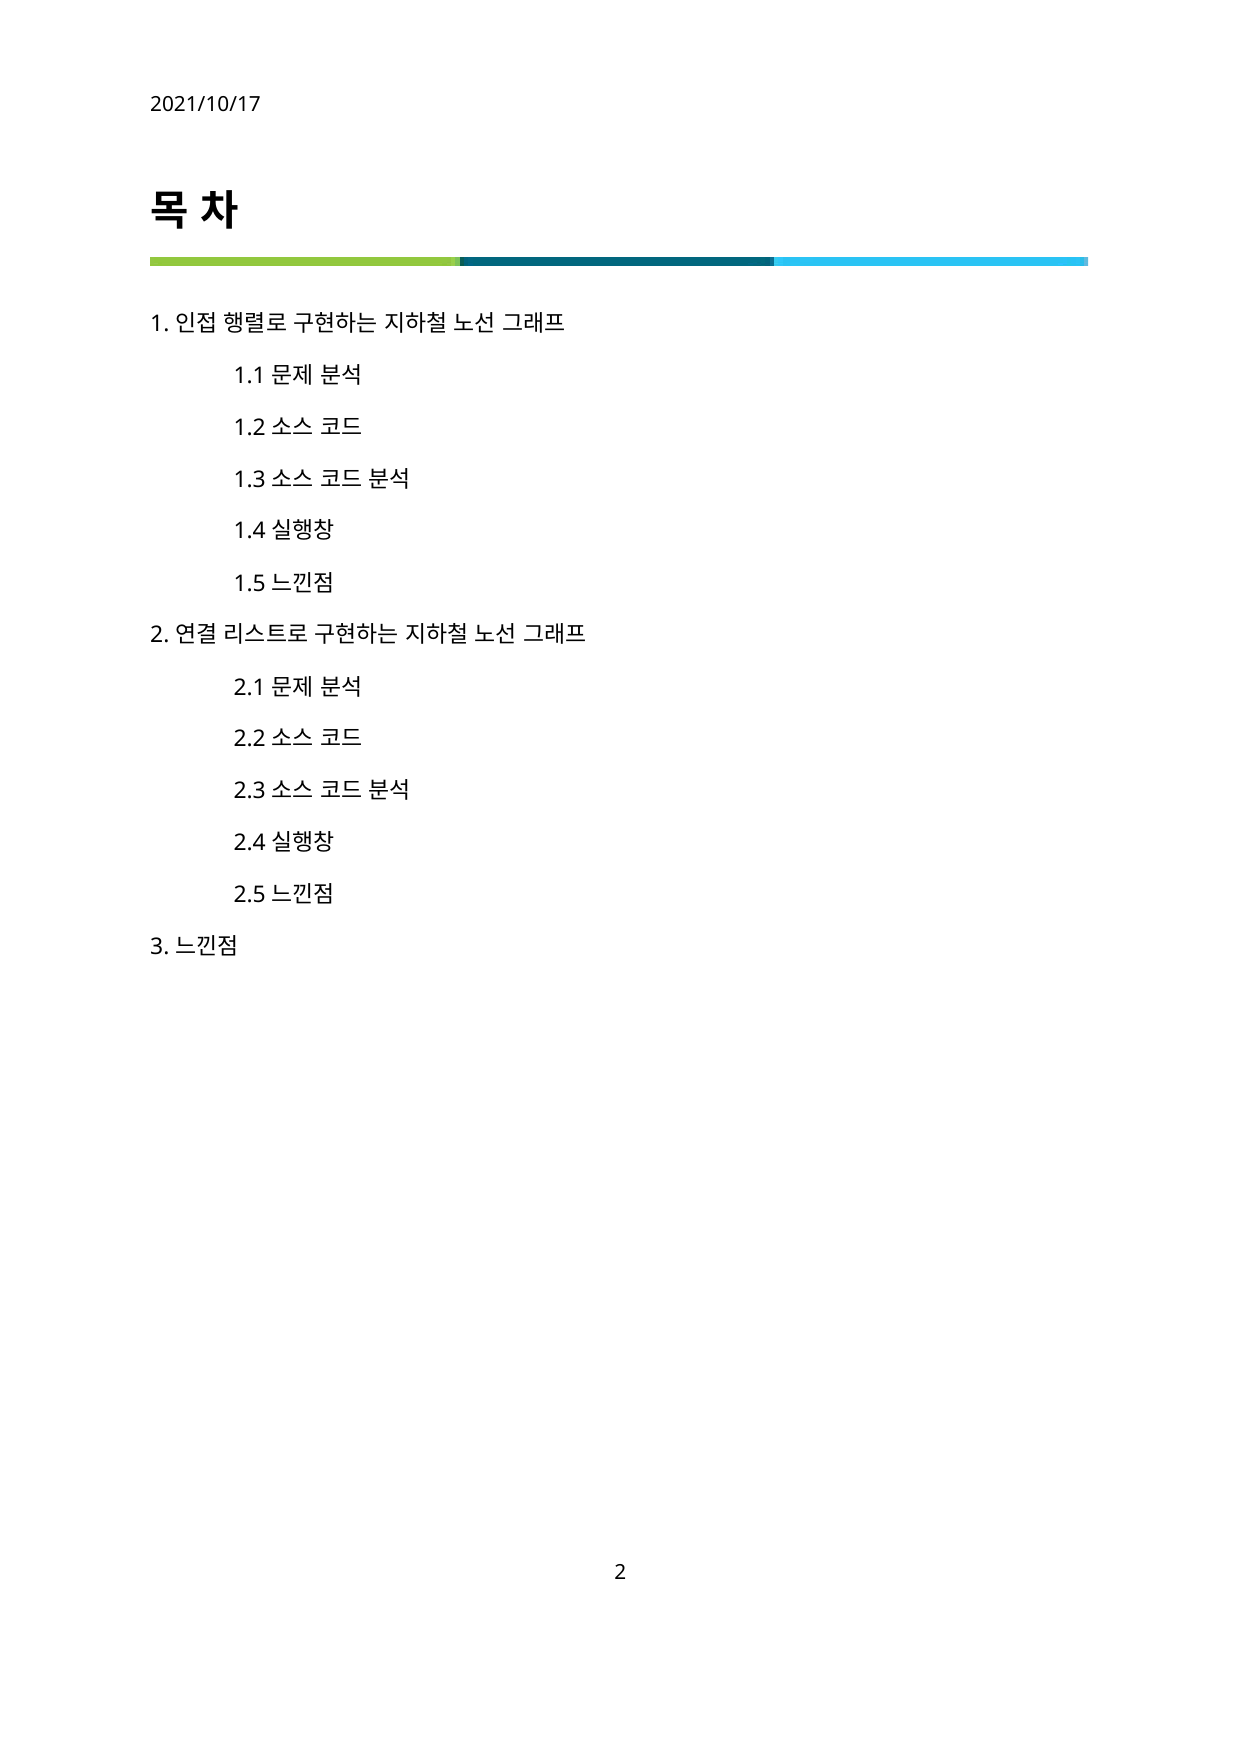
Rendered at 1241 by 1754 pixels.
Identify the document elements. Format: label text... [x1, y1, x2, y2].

text 1.4 실행창 [150, 512, 1090, 546]
text 2.3 소스 코드 분석 [150, 772, 1090, 806]
text 3. 느낀점 [150, 928, 1090, 962]
text 2.4 실행창 [150, 824, 1090, 858]
text 2. 연결 리스트로 구현하는 지하철 노선 그래프 [150, 616, 1090, 650]
text 1.1 문제 분석 [150, 356, 1090, 390]
text 2.2 소스 코드 [150, 720, 1090, 754]
text 1.5 느낀점 [150, 564, 1090, 598]
text 1.3 소스 코드 분석 [150, 460, 1090, 494]
picture [775, 257, 1089, 266]
text 1.2 소스 코드 [150, 408, 1090, 442]
text 목 차 [150, 177, 1090, 237]
text 1. 인접 행렬로 구현하는 지하철 노선 그래프 [150, 304, 1090, 338]
text 2.5 느낀점 [150, 876, 1090, 909]
picture [150, 257, 463, 266]
text 2.1 문제 분석 [150, 668, 1090, 702]
